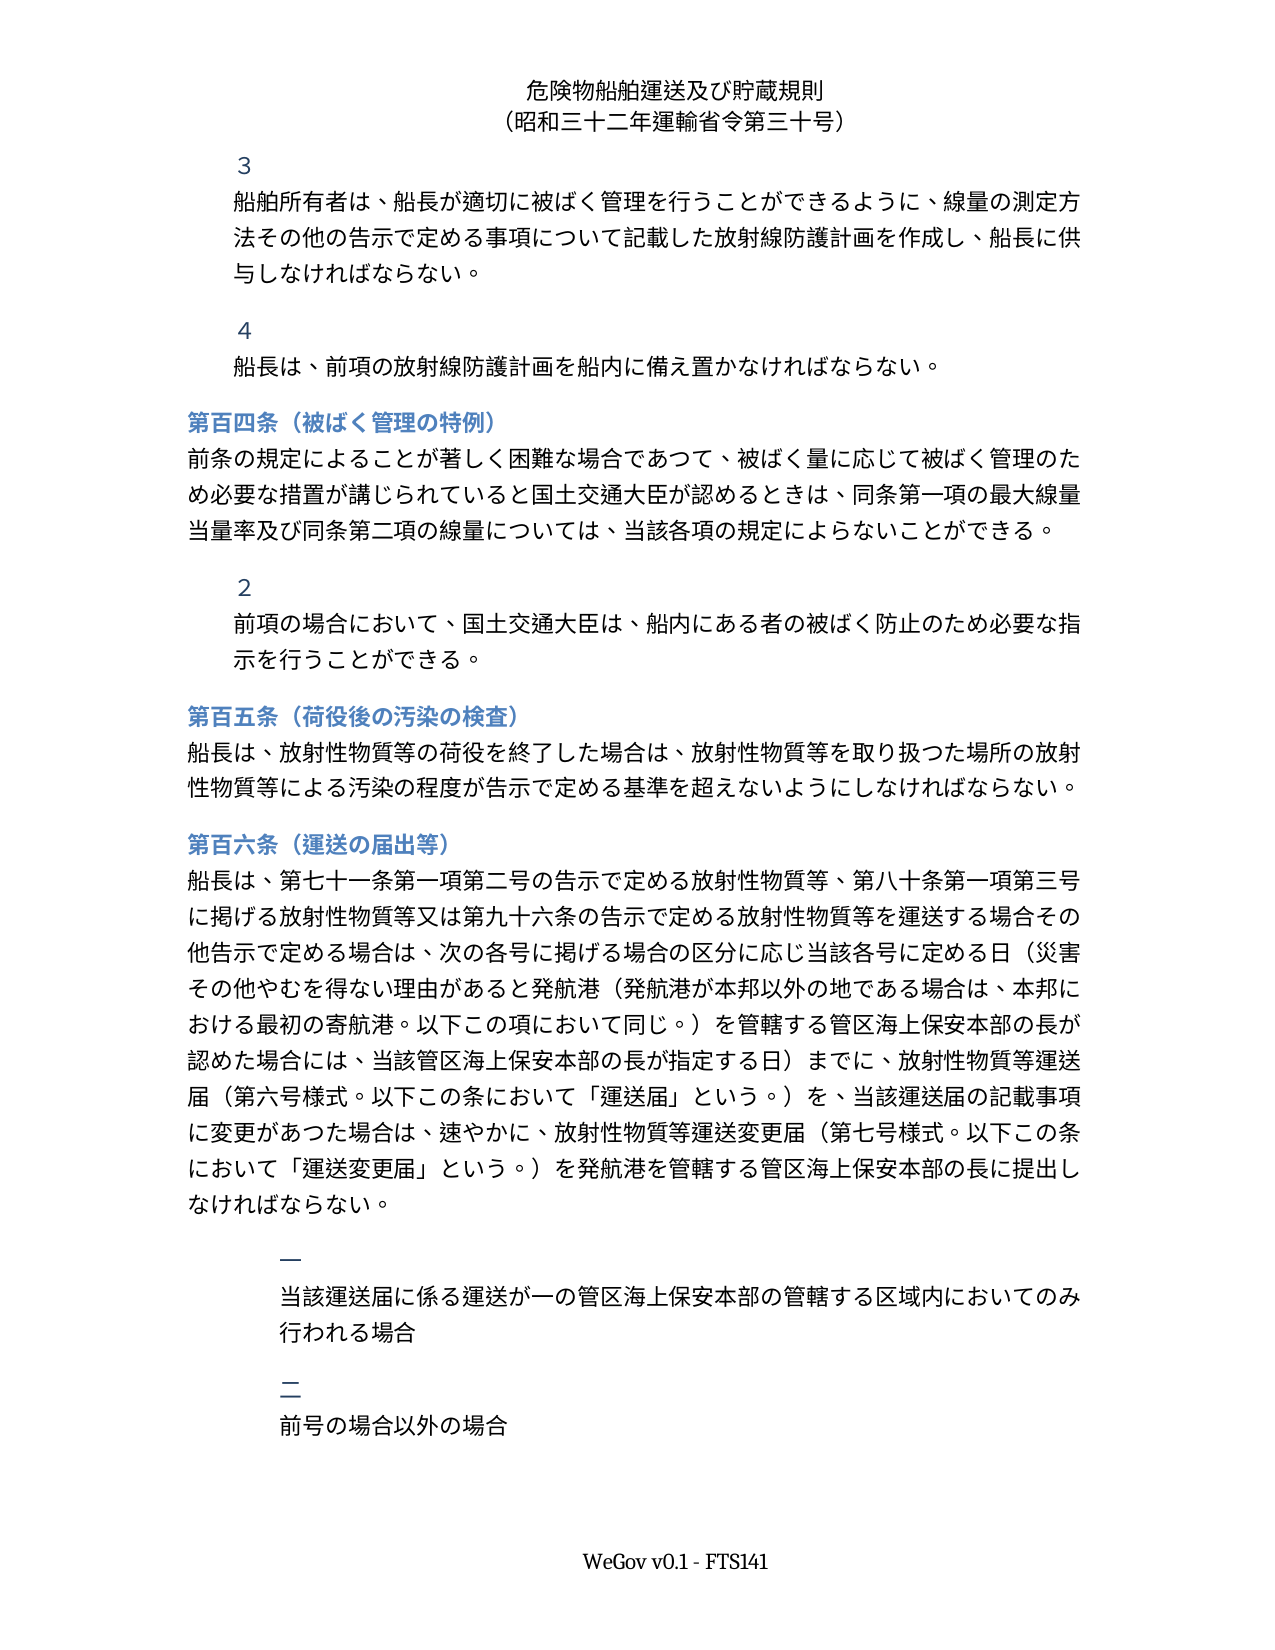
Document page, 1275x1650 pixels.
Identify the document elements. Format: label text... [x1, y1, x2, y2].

text 前号の場合以外の場合 [279, 1410, 1087, 1441]
subtitle 第百六条（運送の届出等） [187, 829, 1087, 860]
text 船舶所有者は、船長が適切に被ばく管理を行うことができるように、線量の測定方法その他の告示で定める事項について記載した放射線防護計画を作成し、船長に供与しなければならない。 [233, 186, 1087, 289]
subtitle 二 [279, 1374, 1087, 1405]
text 前条の規定によることが著しく困難な場合であつて、被ばく量に応じて被ばく管理のため必要な措置が講じられていると国土交通大臣が認めるときは、同条第一項の最大線量当量率及び同条第二項の線量については、当該各項の規定によらないことができる。 [187, 443, 1087, 546]
subtitle ３ [233, 150, 1087, 181]
text 当該運送届に係る運送が一の管区海上保安本部の管轄する区域内においてのみ行われる場合 [279, 1281, 1087, 1348]
subtitle ４ [233, 314, 1087, 346]
text 前項の場合において、国土交通大臣は、船内にある者の被ばく防止のため必要な指示を行うことができる。 [233, 608, 1087, 675]
text 船長は、前項の放射線防護計画を船内に備え置かなければならない。 [233, 351, 1087, 382]
subtitle 第百五条（荷役後の汚染の検査） [187, 701, 1087, 732]
subtitle 第百四条（被ばく管理の特例） [187, 407, 1087, 438]
text 船長は、放射性物質等の荷役を終了した場合は、放射性物質等を取り扱つた場所の放射性物質等による汚染の程度が告示で定める基準を超えないようにしなければならない。 [187, 736, 1087, 804]
subtitle ２ [233, 572, 1087, 603]
subtitle 一 [279, 1245, 1087, 1277]
text 船長は、第七十一条第一項第二号の告示で定める放射性物質等、第八十条第一項第三号に掲げる放射性物質等又は第九十六条の告示で定める放射性物質等を運送する場合その他告示で定める場合は、次の各号に掲げる場合の区分に応じ当該各号に定める日（災害その他やむを得ない理由があると発航港（発航港が本邦以外の地である場合は、本邦における最初の寄航港。以下この項において同じ。）を管轄する管区海上保安本部の長が認めた場合には、当該管区海上保安本部の長が指定する日）までに、放射性物質等運送届（第六号様式。以下この条において「運送届」という。）を、当該運送届の記載事項に変更があつた場合は、速やかに、放射性物質等運送変更届（第七号様式。以下この条において「運送変更届」という。）を発航港を管轄する管区海上保安本部の長に提出しなければならない。 [187, 865, 1087, 1220]
